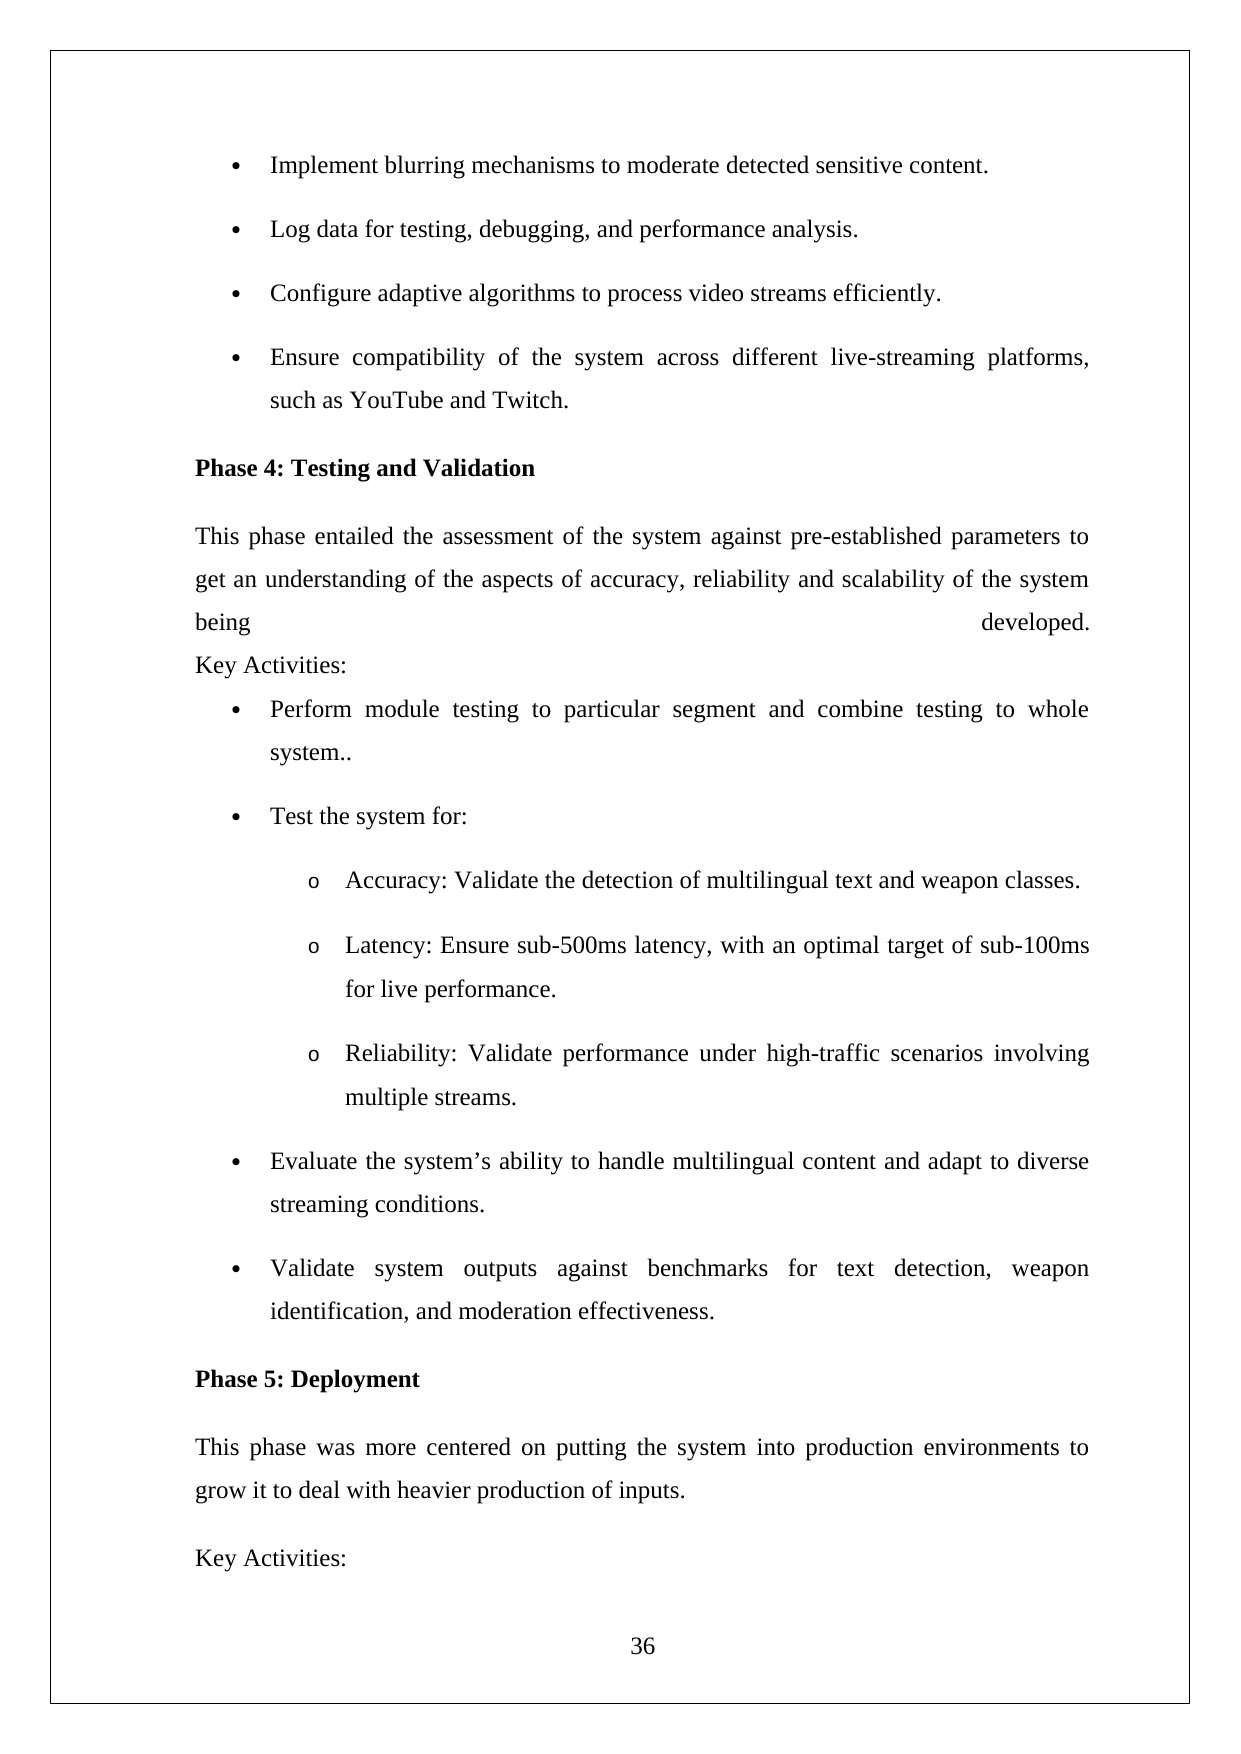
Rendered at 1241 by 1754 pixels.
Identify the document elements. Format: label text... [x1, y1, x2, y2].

list Implement blurring mechanisms to moderate detected sensitive content. [232, 150, 1090, 179]
list Perform module testing to particular segment and combine testing to whole system.. [232, 694, 1090, 766]
text Key Activities: [195, 1543, 1090, 1572]
text Phase 4: Testing and Validation [195, 453, 1090, 482]
list Configure adaptive algorithms to process video streams efficiently. [232, 278, 1090, 307]
text This phase was more centered on putting the system into production environments to grow it to deal with heavier production of inputs. [195, 1432, 1090, 1504]
list Latency: Ensure sub-500ms latency, with an optimal target of sub-100ms for live performance. [307, 930, 1090, 1003]
list Ensure compatibility of the system across different live-streaming platforms, such as YouTube and Twitch. [232, 342, 1090, 414]
list Accuracy: Validate the detection of multilingual text and weapon classes. [307, 865, 1090, 894]
text Phase 5: Deployment [195, 1364, 1090, 1393]
list Validate system outputs against benchmarks for text detection, weapon identification, and moderation effectiveness. [232, 1253, 1090, 1325]
list Evaluate the system’s ability to handle multilingual content and adapt to diverse streaming conditions. [232, 1146, 1090, 1218]
list Log data for testing, debugging, and performance analysis. [232, 214, 1090, 243]
text This phase entailed the assessment of the system against pre-established parameters to get an understanding of the aspects of accuracy, reliability and scalability of the system being developed. Key Activities: [195, 521, 1090, 679]
list Test the system for: [232, 801, 1090, 829]
list Reliability: Validate performance under high-traffic scenarios involving multiple streams. [307, 1038, 1090, 1111]
